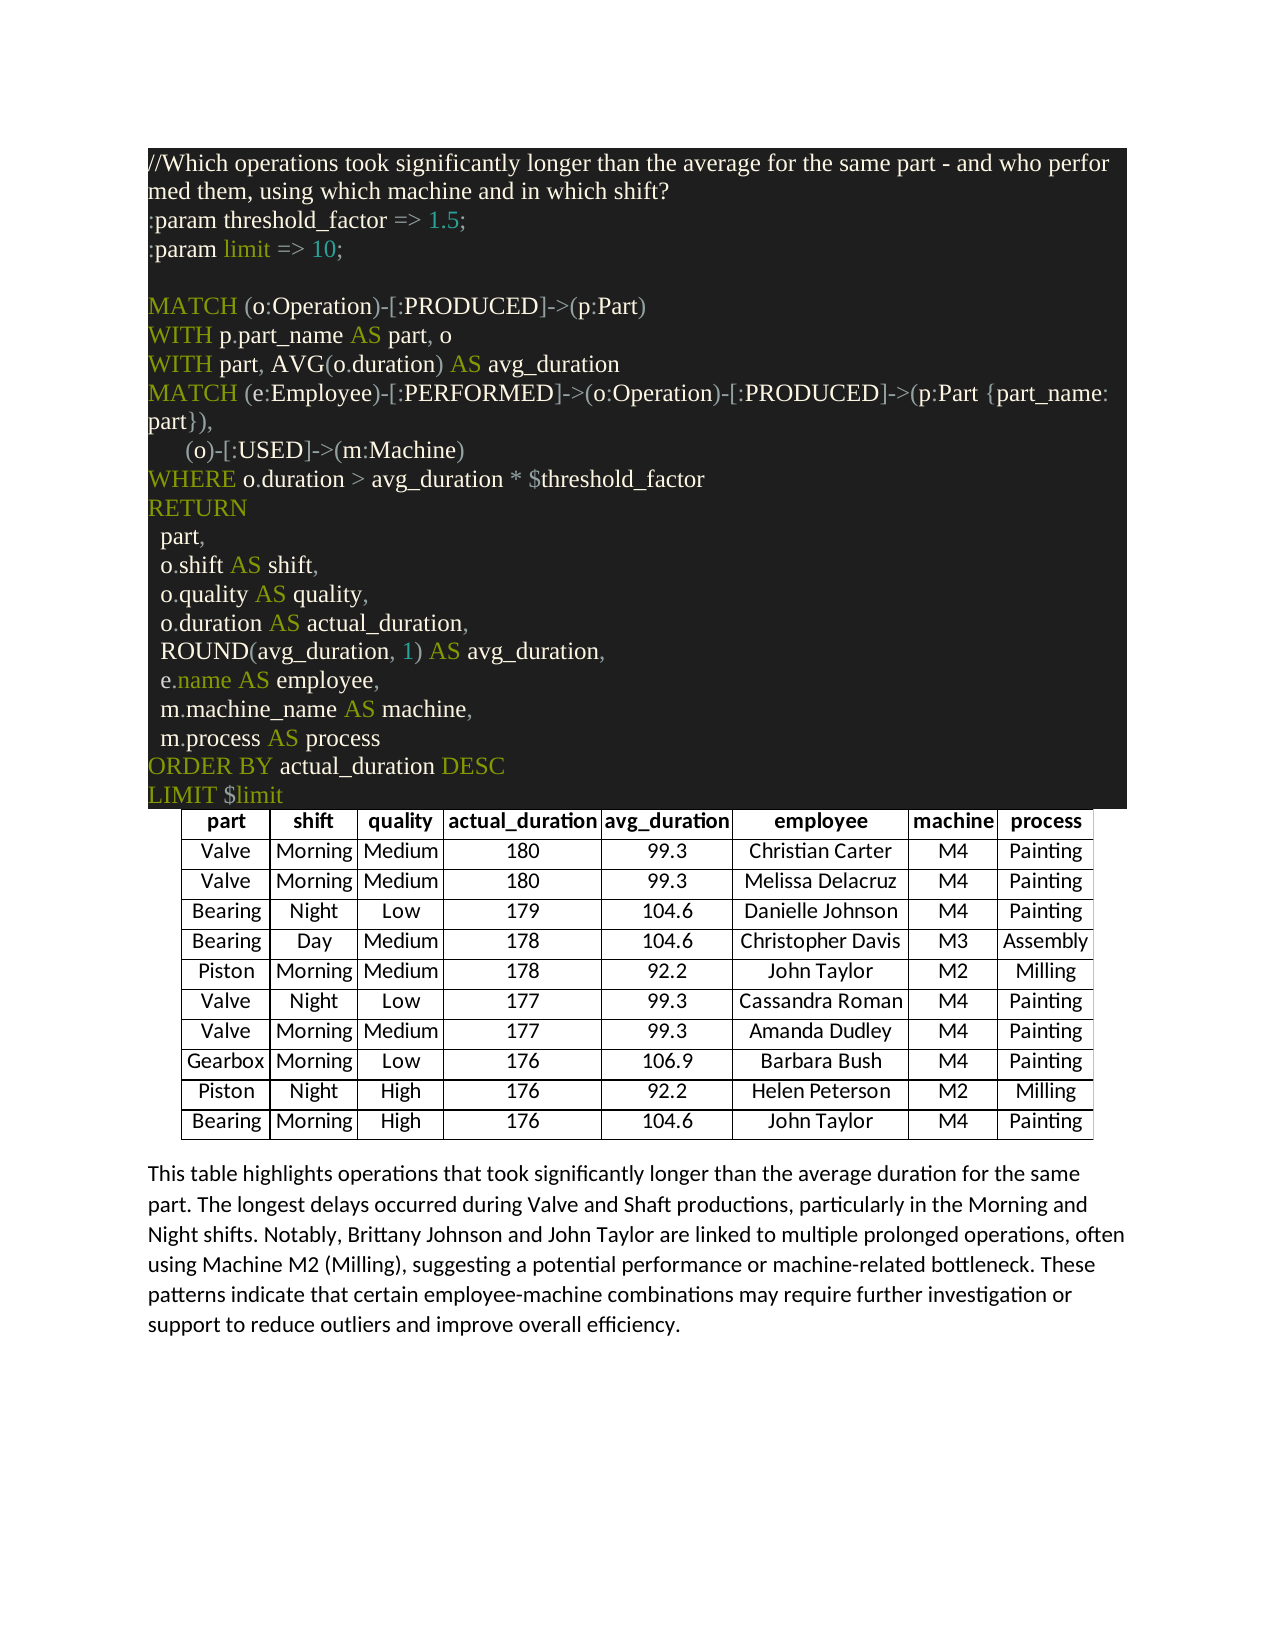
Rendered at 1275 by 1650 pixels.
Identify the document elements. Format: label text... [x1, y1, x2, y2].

text e.name AS employee, [148, 665, 1127, 694]
text m.machine_name AS machine, [148, 694, 1127, 723]
text :param threshold_factor => 1.5; [148, 205, 1127, 234]
text WHERE o.duration > avg_duration * $threshold_factor [148, 464, 1127, 493]
text ORDER BY actual_duration DESC [148, 751, 1127, 780]
text MATCH (e:Employee)-[:PERFORMED]->(o:Operation)-[:PRODUCED]->(p:Part {part_name: part}), [148, 378, 1127, 435]
text WITH part, AVG(o.duration) AS avg_duration [148, 349, 1127, 378]
text MATCH (o:Operation)-[:PRODUCED]->(p:Part) [148, 291, 1127, 320]
text o.quality AS quality, [148, 579, 1127, 608]
text RETURN [148, 493, 1127, 521]
text WITH p.part_name AS part, o [148, 320, 1127, 349]
text This table highlights operations that took significantly longer than the average duration for the same part. The longest delays occurred during Valve and Shaft productions, particularly in the Morning and Night shifts. Notably, Brittany Johnson and John Taylor are linked to multiple prolonged operations, often using Machine M2 (Milling), suggesting a potential performance or machine-related bottleneck. These patterns indicate that certain employee-machine combinations may require further investigation or support to reduce outliers and improve overall efficiency. [148, 1159, 1127, 1338]
text //Which operations took significantly longer than the average for the same part - and who performed them, using which machine and in which shift? [148, 148, 1127, 205]
text (o)-[:USED]->(m:Machine) [148, 435, 1127, 464]
text m.process AS process [148, 723, 1127, 751]
text o.shift AS shift, [148, 550, 1127, 579]
text part, [148, 521, 1127, 550]
text LIMIT $limit [148, 780, 1127, 809]
text o.duration AS actual_duration, [148, 608, 1127, 636]
text :param limit => 10; [148, 234, 1127, 263]
text ROUND(avg_duration, 1) AS avg_duration, [148, 636, 1127, 665]
